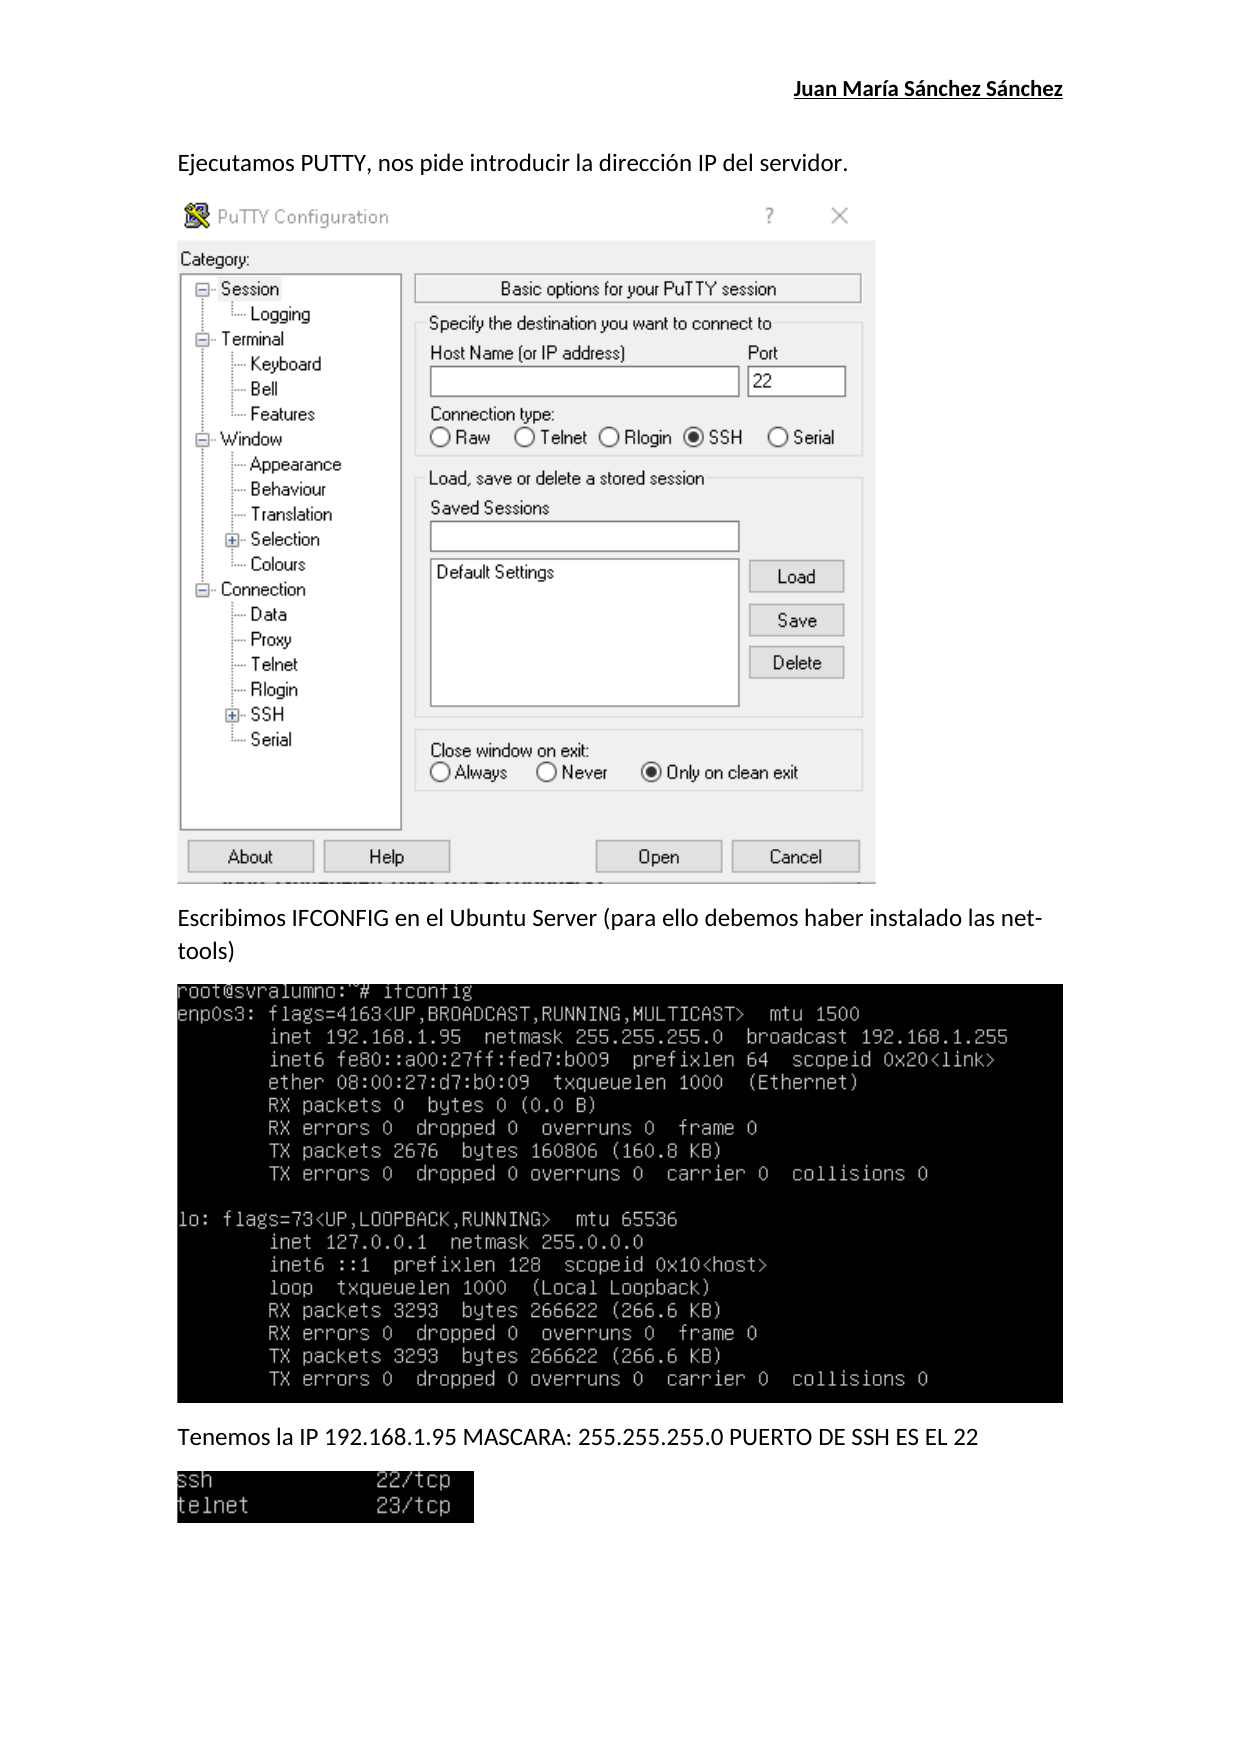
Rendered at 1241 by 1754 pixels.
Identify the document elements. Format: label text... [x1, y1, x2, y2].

text Ejecutamos PUTTY, nos pide introducir la dirección IP del servidor. [177, 148, 1063, 178]
picture [177, 984, 1063, 1403]
picture [177, 197, 876, 884]
text Escribimos IFCONFIG en el Ubuntu Server (para ello debemos haber instalado las net-tools) [177, 902, 1063, 965]
text Tenemos la IP 192.168.1.95 MASCARA: 255.255.255.0 PUERTO DE SSH ES EL 22 [177, 1421, 1063, 1452]
picture [177, 1471, 474, 1523]
